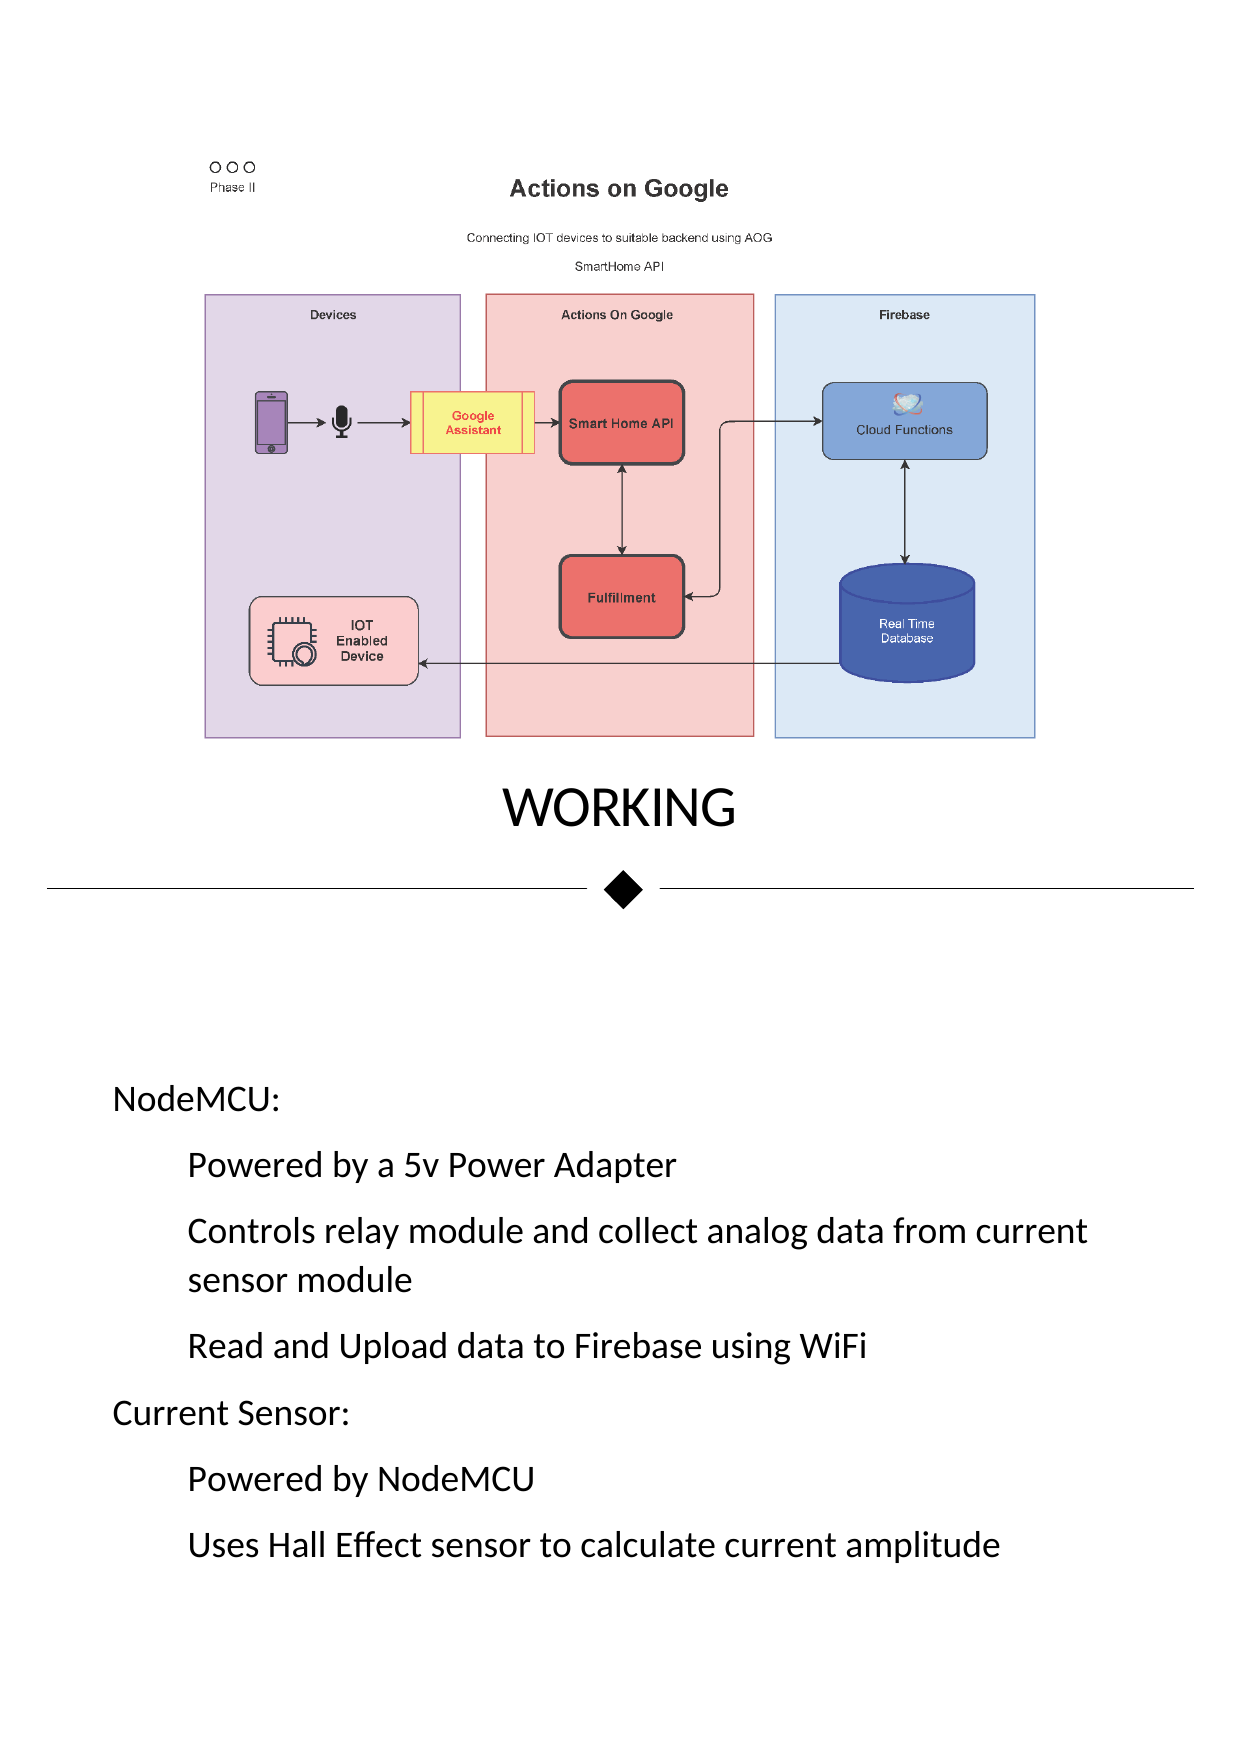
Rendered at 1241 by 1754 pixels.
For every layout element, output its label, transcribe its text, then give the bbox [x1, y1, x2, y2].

text NodeMCU: [112, 1074, 1128, 1120]
text Uses Hall Effect sensor to calculate current amplitude [187, 1521, 1128, 1567]
text Read and Upload data to Firebase using WiFi [187, 1322, 1128, 1368]
title WORKING [112, 769, 1128, 841]
picture [194, 150, 1046, 751]
text Current Sensor: [112, 1389, 1128, 1434]
text Powered by a 5v Power Adapter [187, 1141, 1128, 1187]
text Controls relay module and collect analog data from current sensor module [187, 1207, 1128, 1302]
text Powered by NodeMCU [112, 1455, 1128, 1501]
